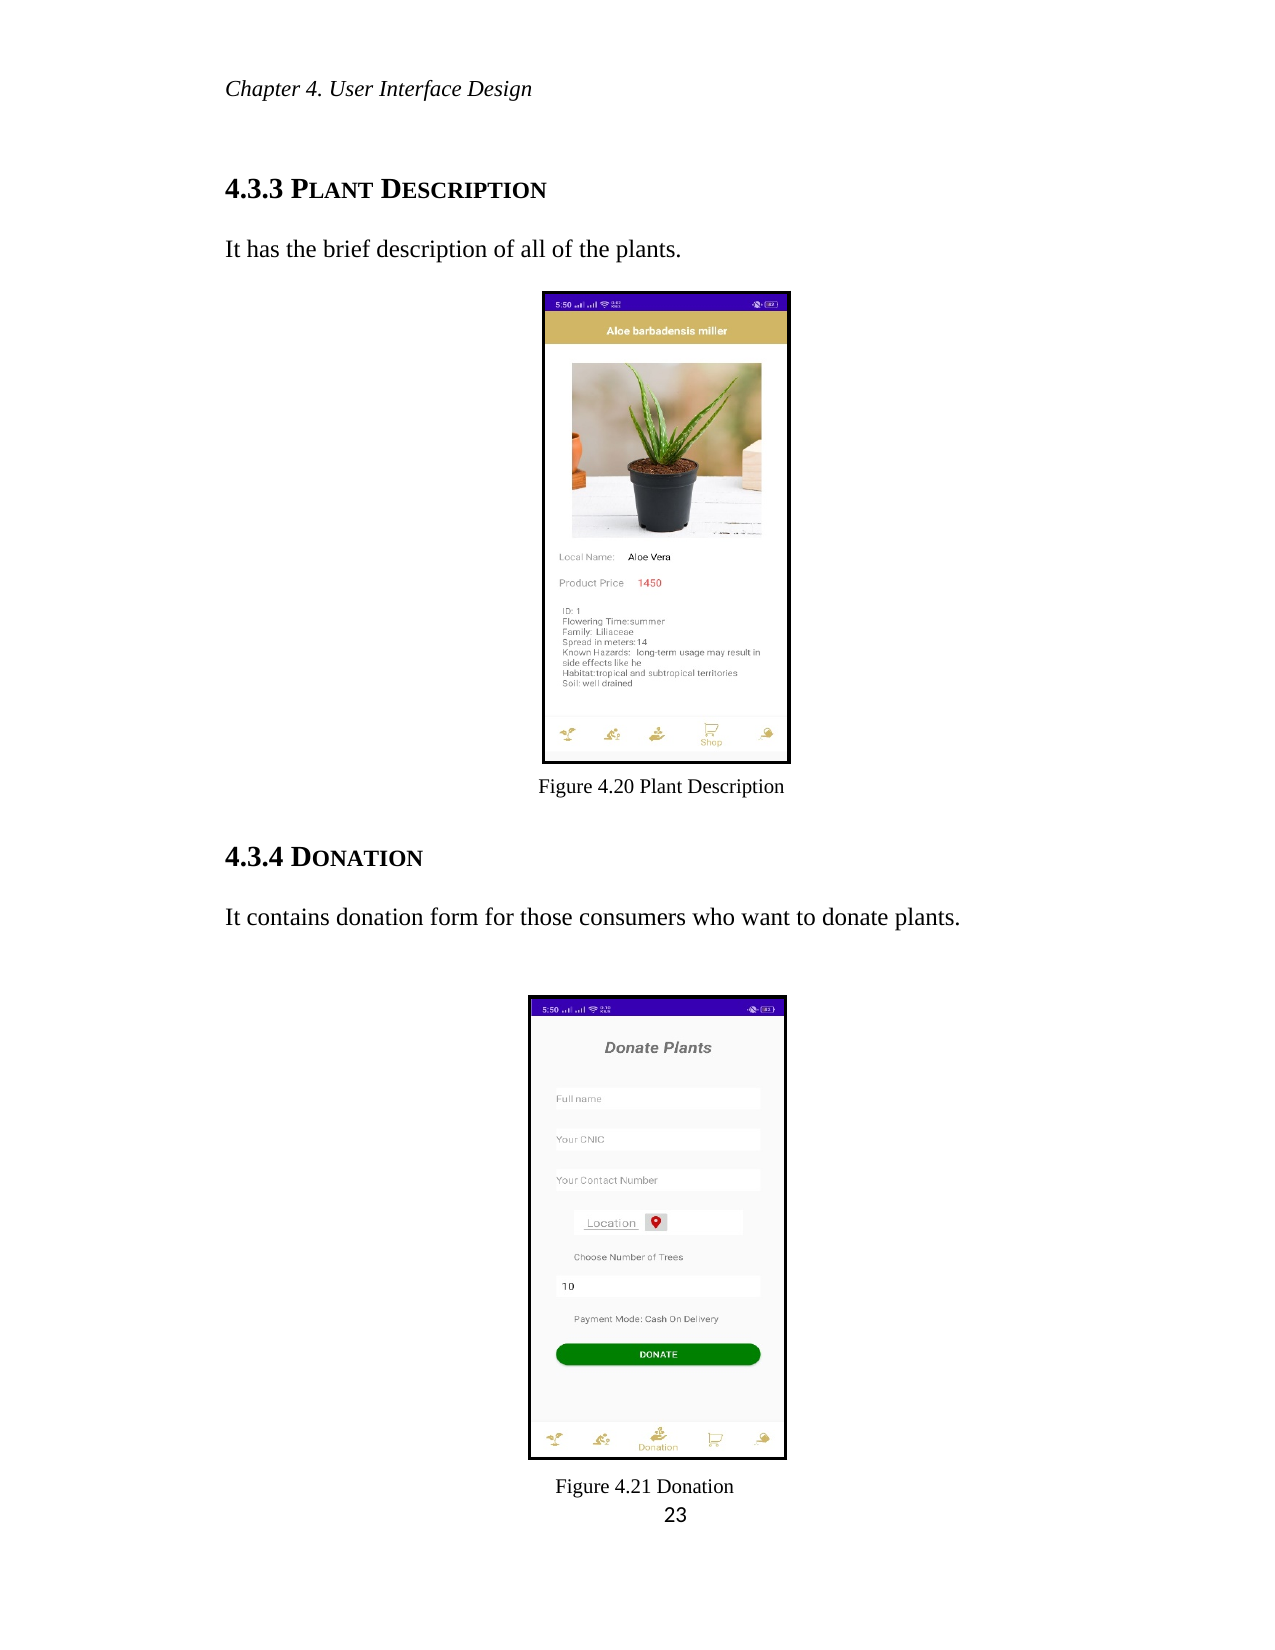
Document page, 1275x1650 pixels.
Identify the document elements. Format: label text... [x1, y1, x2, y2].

picture [545, 294, 787, 761]
text It contains donation form for those consumers who want to donate plants. [225, 902, 1125, 931]
picture [531, 999, 784, 1457]
subtitle 4.3.4 Donation [225, 839, 1125, 872]
subtitle 4.3.3 Plant Description [225, 171, 1125, 204]
text It has the brief description of all of the plants. [225, 234, 1125, 263]
